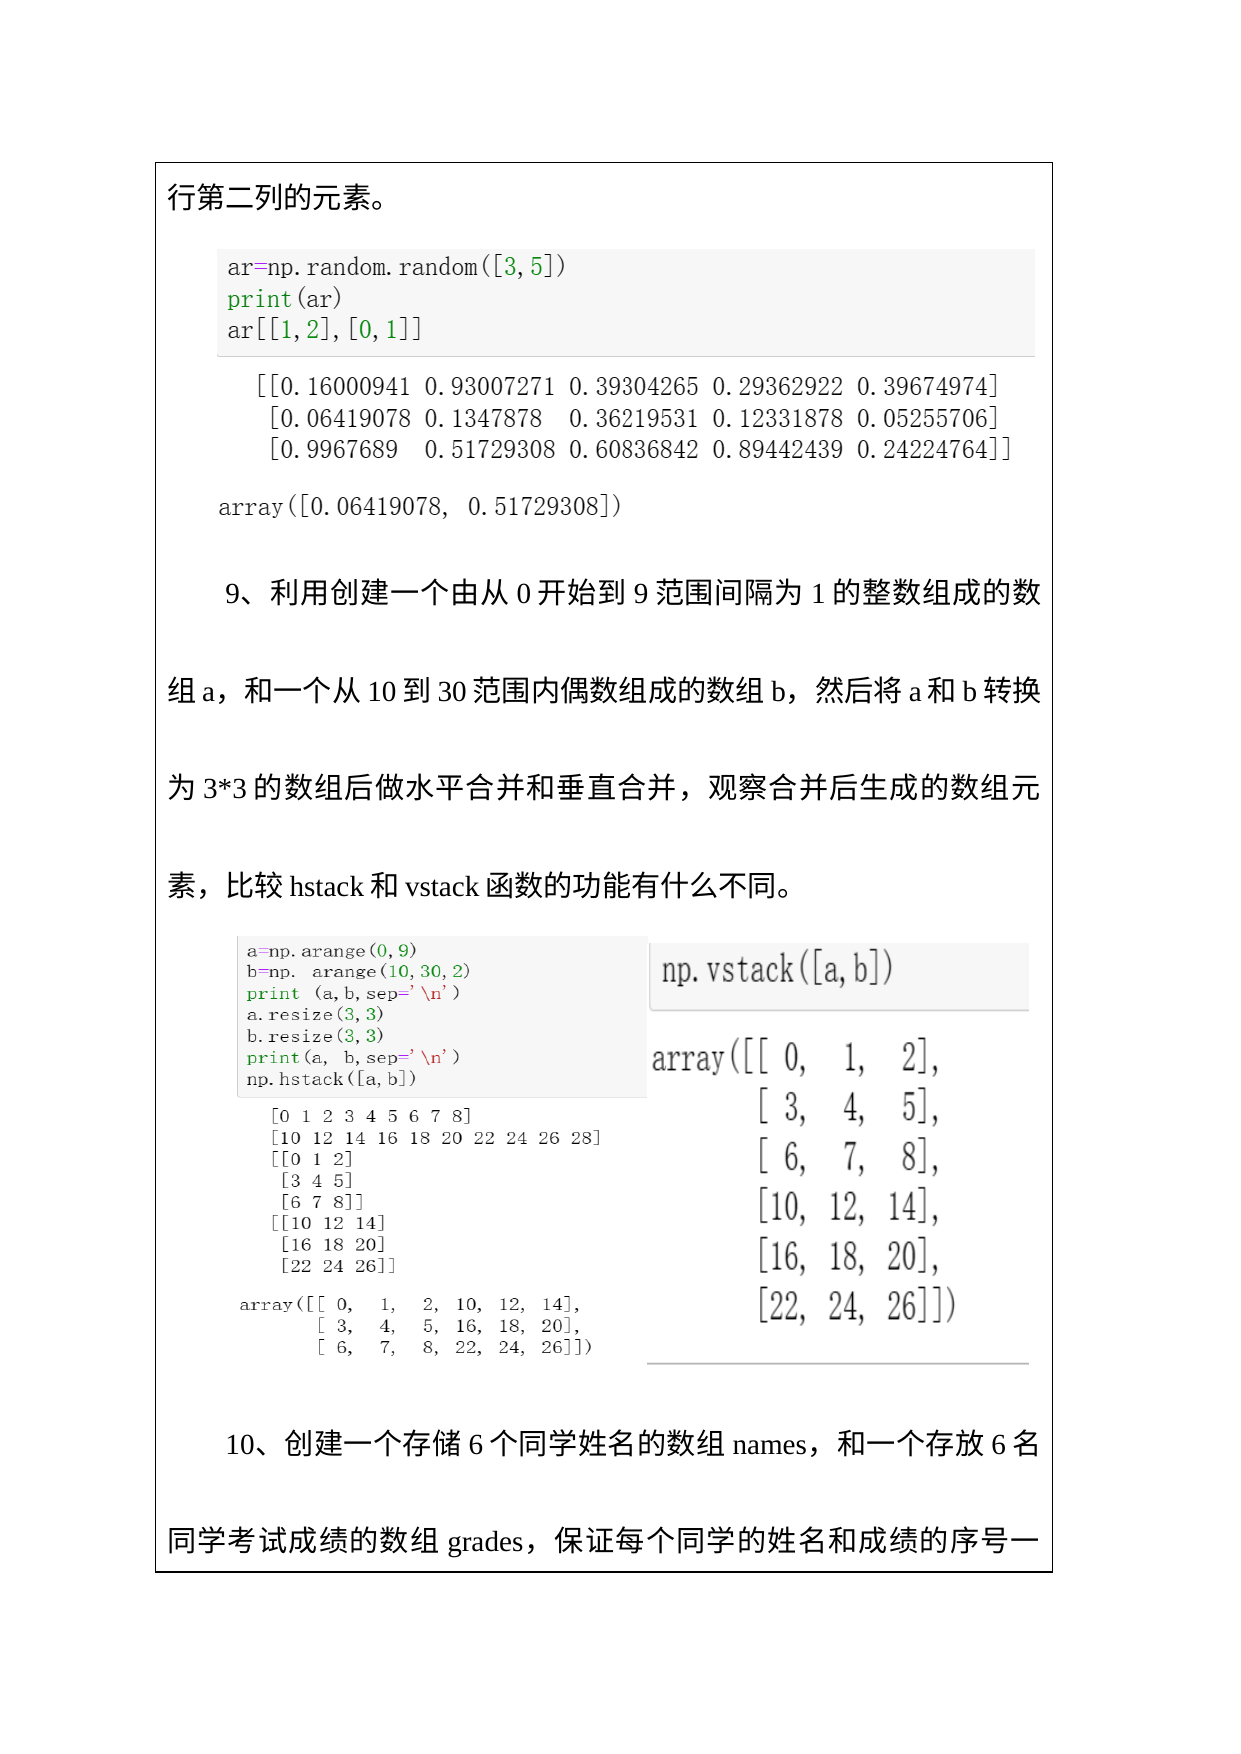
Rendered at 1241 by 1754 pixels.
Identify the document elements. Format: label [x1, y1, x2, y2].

picture [217, 249, 1035, 539]
picture [232, 936, 1029, 1371]
table_cell [156, 163, 1052, 1571]
